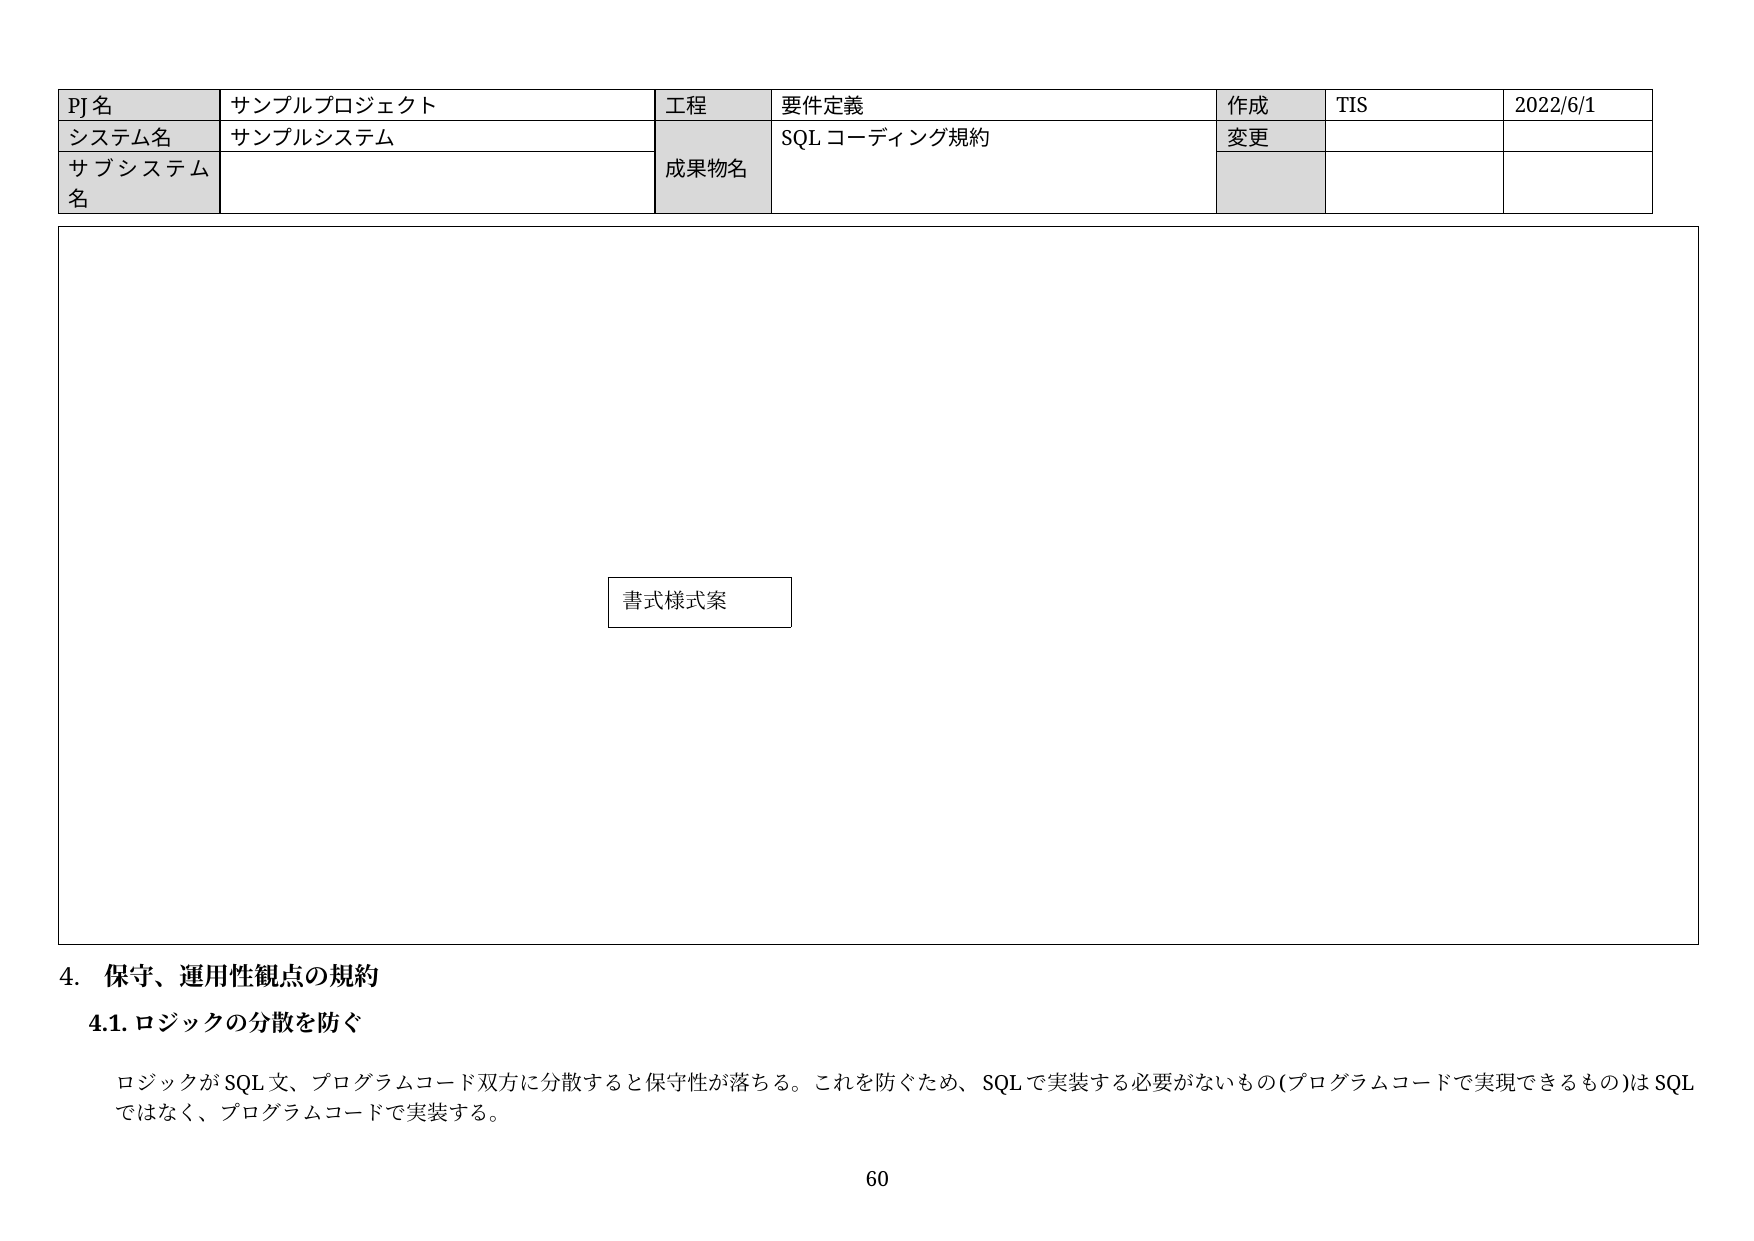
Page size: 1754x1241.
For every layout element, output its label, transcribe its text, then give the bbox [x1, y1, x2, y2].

text ロジックがSQL文、プログラムコード双方に分散すると保守性が落ちる。これを防ぐため、SQLで実装する必要がないもの(プログラムコードで実現できるもの)はSQLではなく、プログラムコードで実装する。 [115, 1066, 1695, 1126]
subtitle 保守、運用性観点の規約 [59, 956, 1695, 992]
subtitle ロジックの分散を防ぐ [89, 1005, 1695, 1038]
